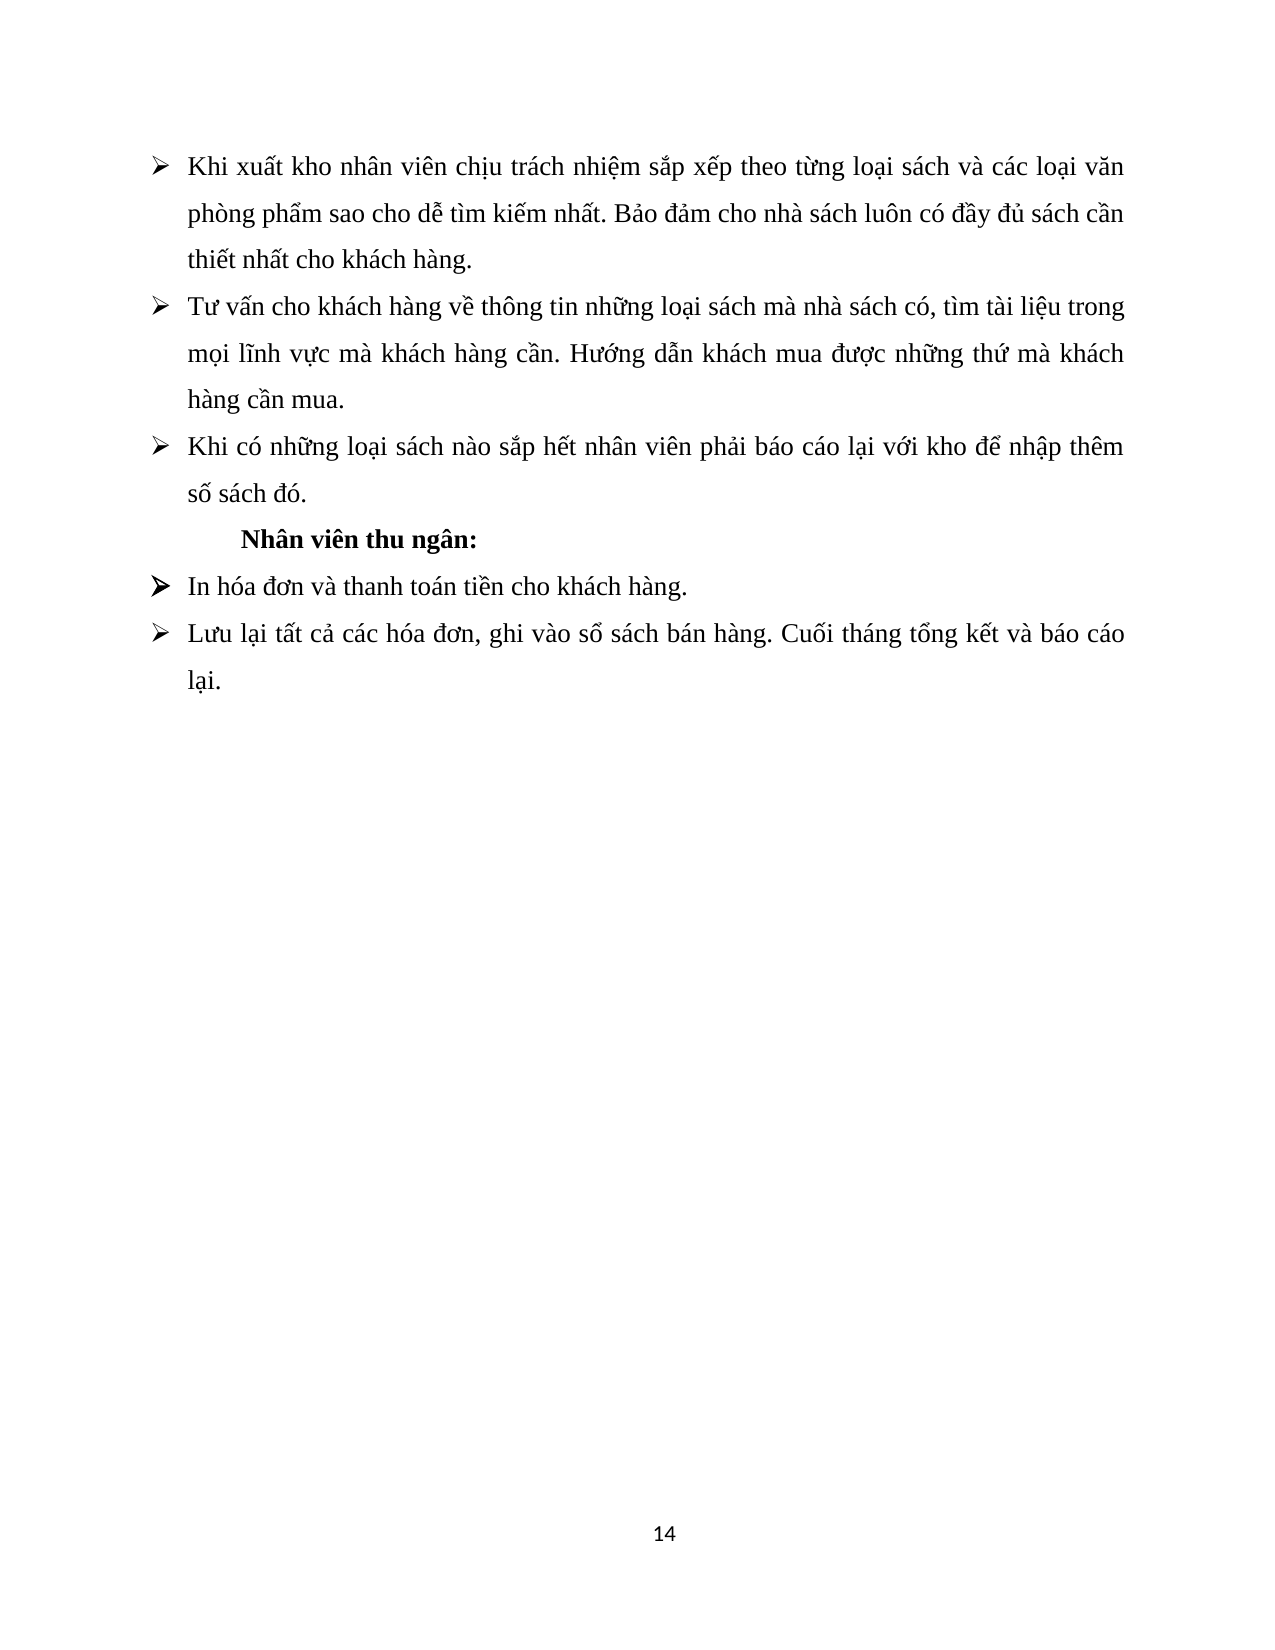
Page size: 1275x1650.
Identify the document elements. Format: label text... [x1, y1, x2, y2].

list Lưu lại tất cả các hóa đơn, ghi vào sổ sách bán hàng. Cuối tháng tổng kết và báo cáo lại. [150, 617, 1125, 695]
list Nhân viên thu ngân: [187, 524, 1125, 555]
list Tư vấn cho khách hàng về thông tin những loại sách mà nhà sách có, tìm tài liệu trong mọi lĩnh vực mà khách hàng cần. Hướng dẫn khách mua được những thứ mà khách hàng cần mua. [150, 290, 1125, 415]
list Khi xuất kho nhân viên chịu trách nhiệm sắp xếp theo từng loại sách và các loại văn phòng phẩm sao cho dễ tìm kiếm nhất. Bảo đảm cho nhà sách luôn có đầy đủ sách cần thiết nhất cho khách hàng. [150, 150, 1125, 274]
list In hóa đơn và thanh toán tiền cho khách hàng. [150, 570, 1125, 602]
list Khi có những loại sách nào sắp hết nhân viên phải báo cáo lại với kho để nhập thêm số sách đó. [150, 430, 1125, 508]
